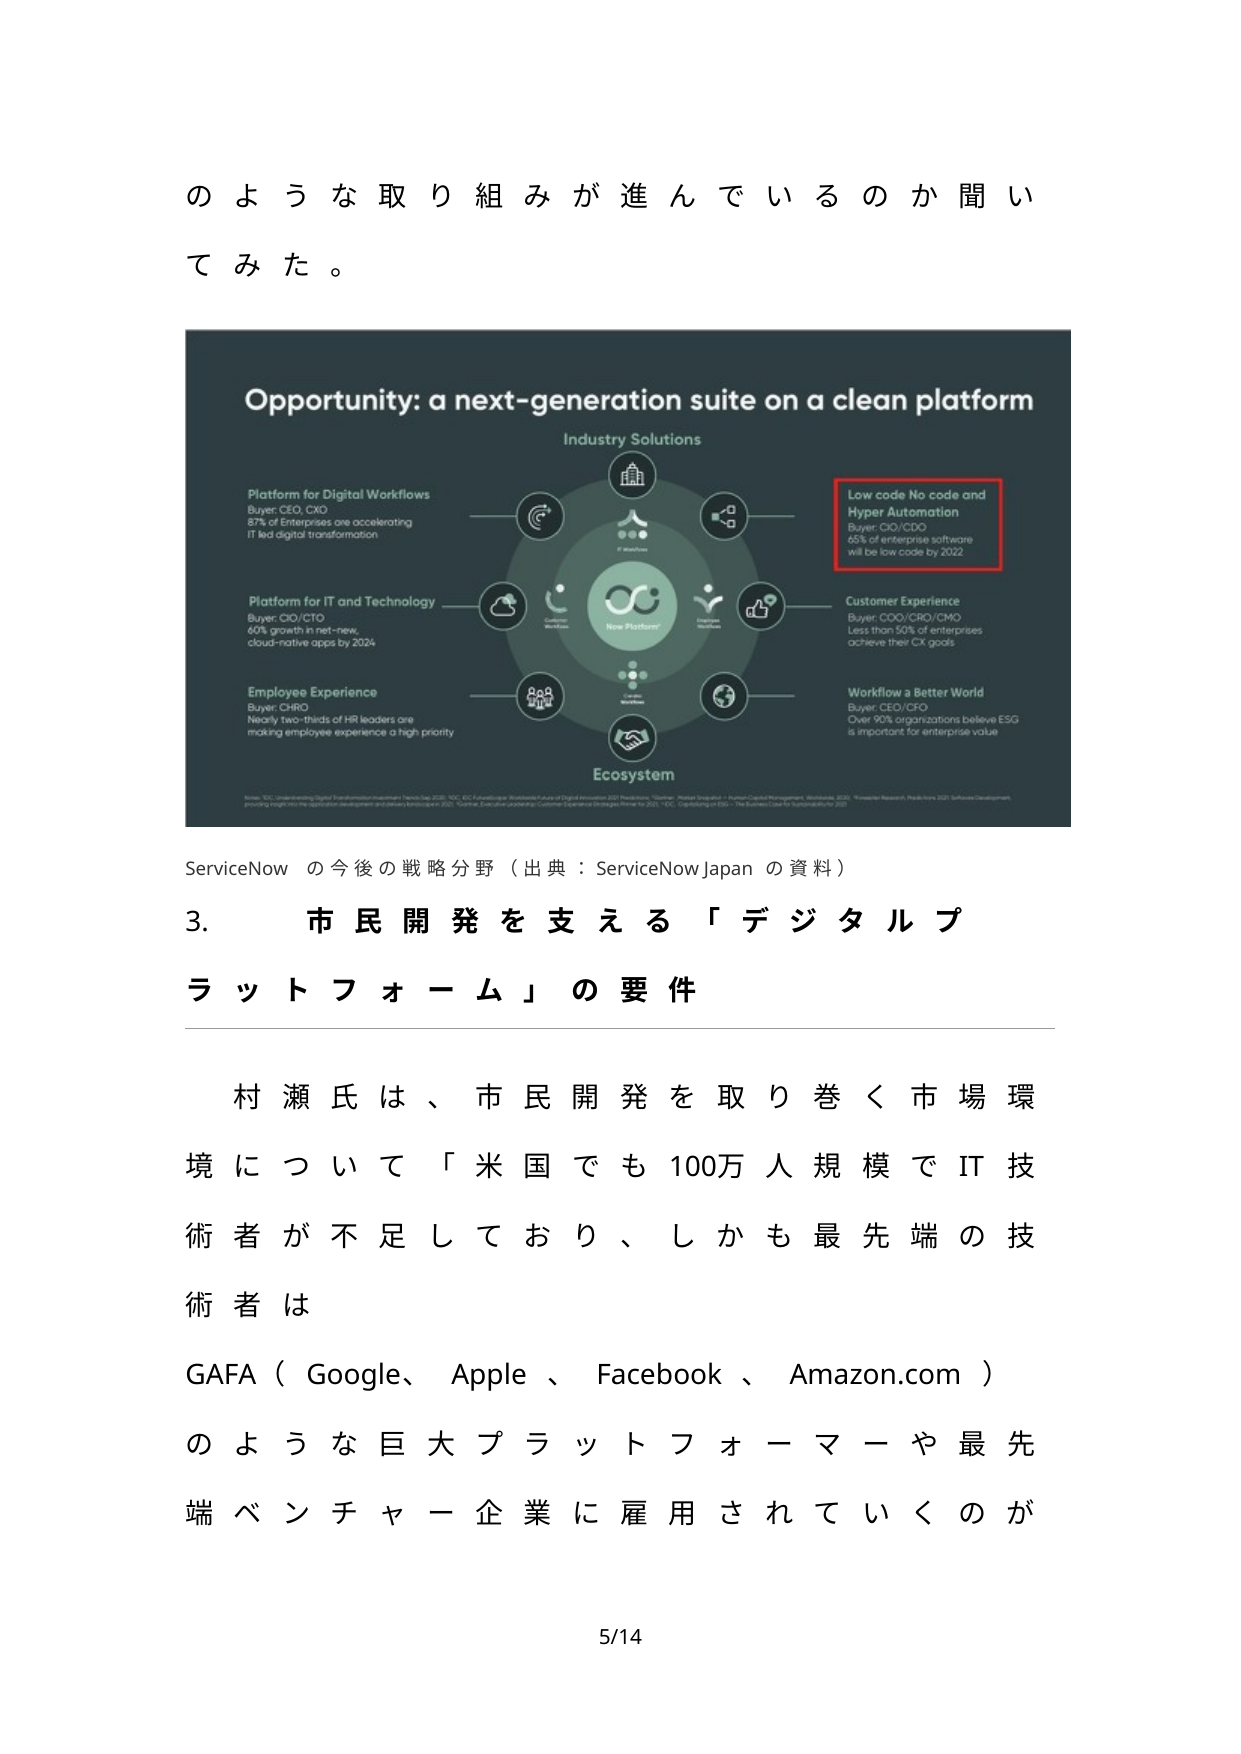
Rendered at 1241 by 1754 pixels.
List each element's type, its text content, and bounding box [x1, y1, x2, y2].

text ServiceNowの今後の戦略分野（出典：ServiceNow Japanの資料） [185, 827, 1055, 884]
list 市民開発を支える「デジタルプラットフォーム」の要件 [185, 884, 1055, 1028]
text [185, 159, 1055, 298]
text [185, 1060, 1055, 1546]
picture [185, 329, 1071, 827]
